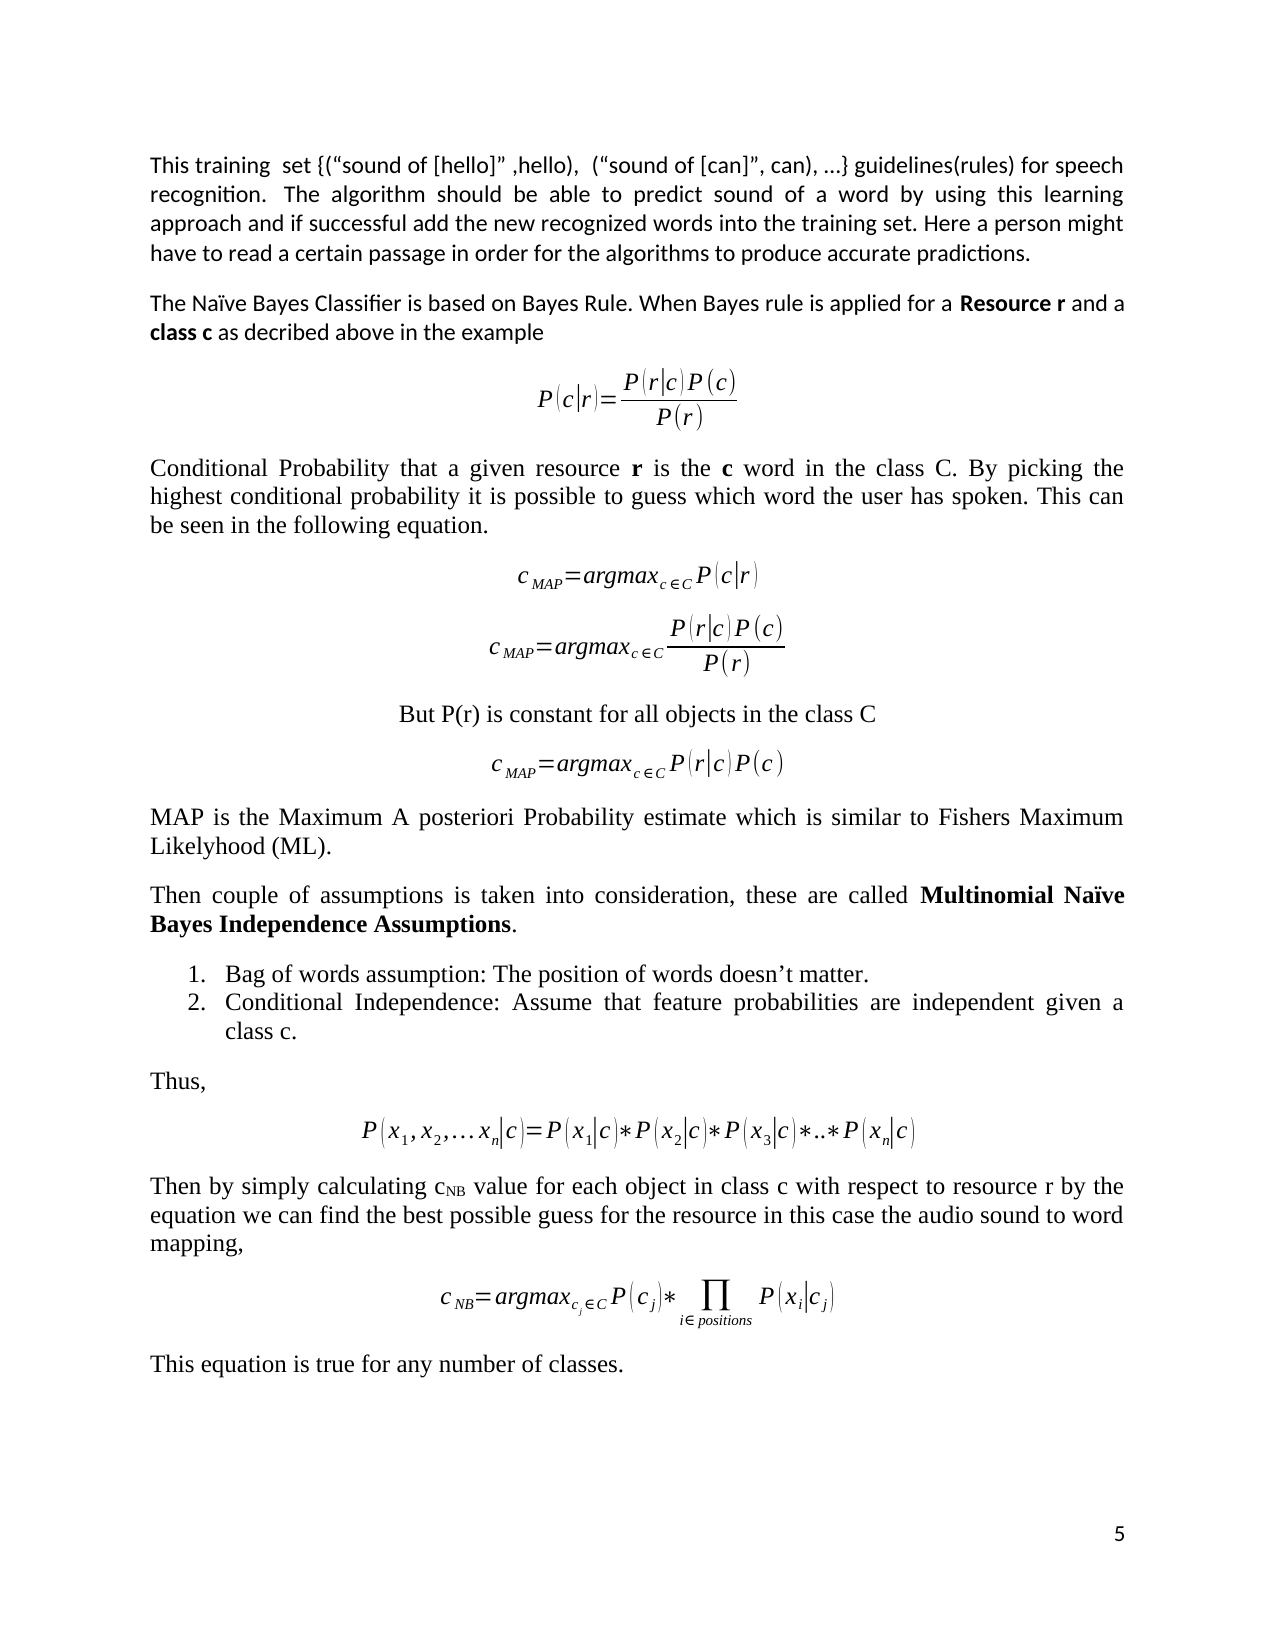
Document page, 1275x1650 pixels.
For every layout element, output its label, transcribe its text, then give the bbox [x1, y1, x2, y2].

text This equation is true for any number of classes. [150, 1349, 1125, 1378]
text Thus, [150, 1066, 1125, 1094]
text Then by simply calculating cNB value for each object in class c with respect to resource r by the equation we can find the best possible guess for the resource in this case the audio sound to word mapping, [150, 1171, 1125, 1257]
text But P(r) is constant for all objects in the class C [150, 699, 1125, 728]
text Conditional Probability that a given resource r is the c word in the class C. By picking the highest conditional probability it is possible to guess which word the user has spoken. This can be seen in the following equation. [150, 453, 1125, 539]
text The Naïve Bayes Classifier is based on Bayes Rule. When Bayes rule is applied for a Resource r and a class c as decribed above in the example [150, 288, 1125, 346]
text This training set {(“sound of [hello]” ,hello), (“sound of [can]”, can), …} guidelines(rules) for speech recognition. The algorithm should be able to predict sound of a word by using this learning approach and if successful add the new recognized words into the training set. Here a person might have to read a certain passage in order for the algorithms to produce accurate pradictions. [150, 150, 1125, 267]
list Bag of words assumption: The position of words doesn’t matter. [187, 959, 1125, 987]
text MAP is the Maximum A posteriori Probability estimate which is similar to Fishers Maximum Likelyhood (ML). [150, 802, 1125, 859]
text Then couple of assumptions is taken into consideration, these are called Multinomial Naïve Bayes Independence Assumptions. [150, 880, 1125, 938]
list Conditional Independence: Assume that feature probabilities are independent given a class c. [187, 987, 1125, 1045]
